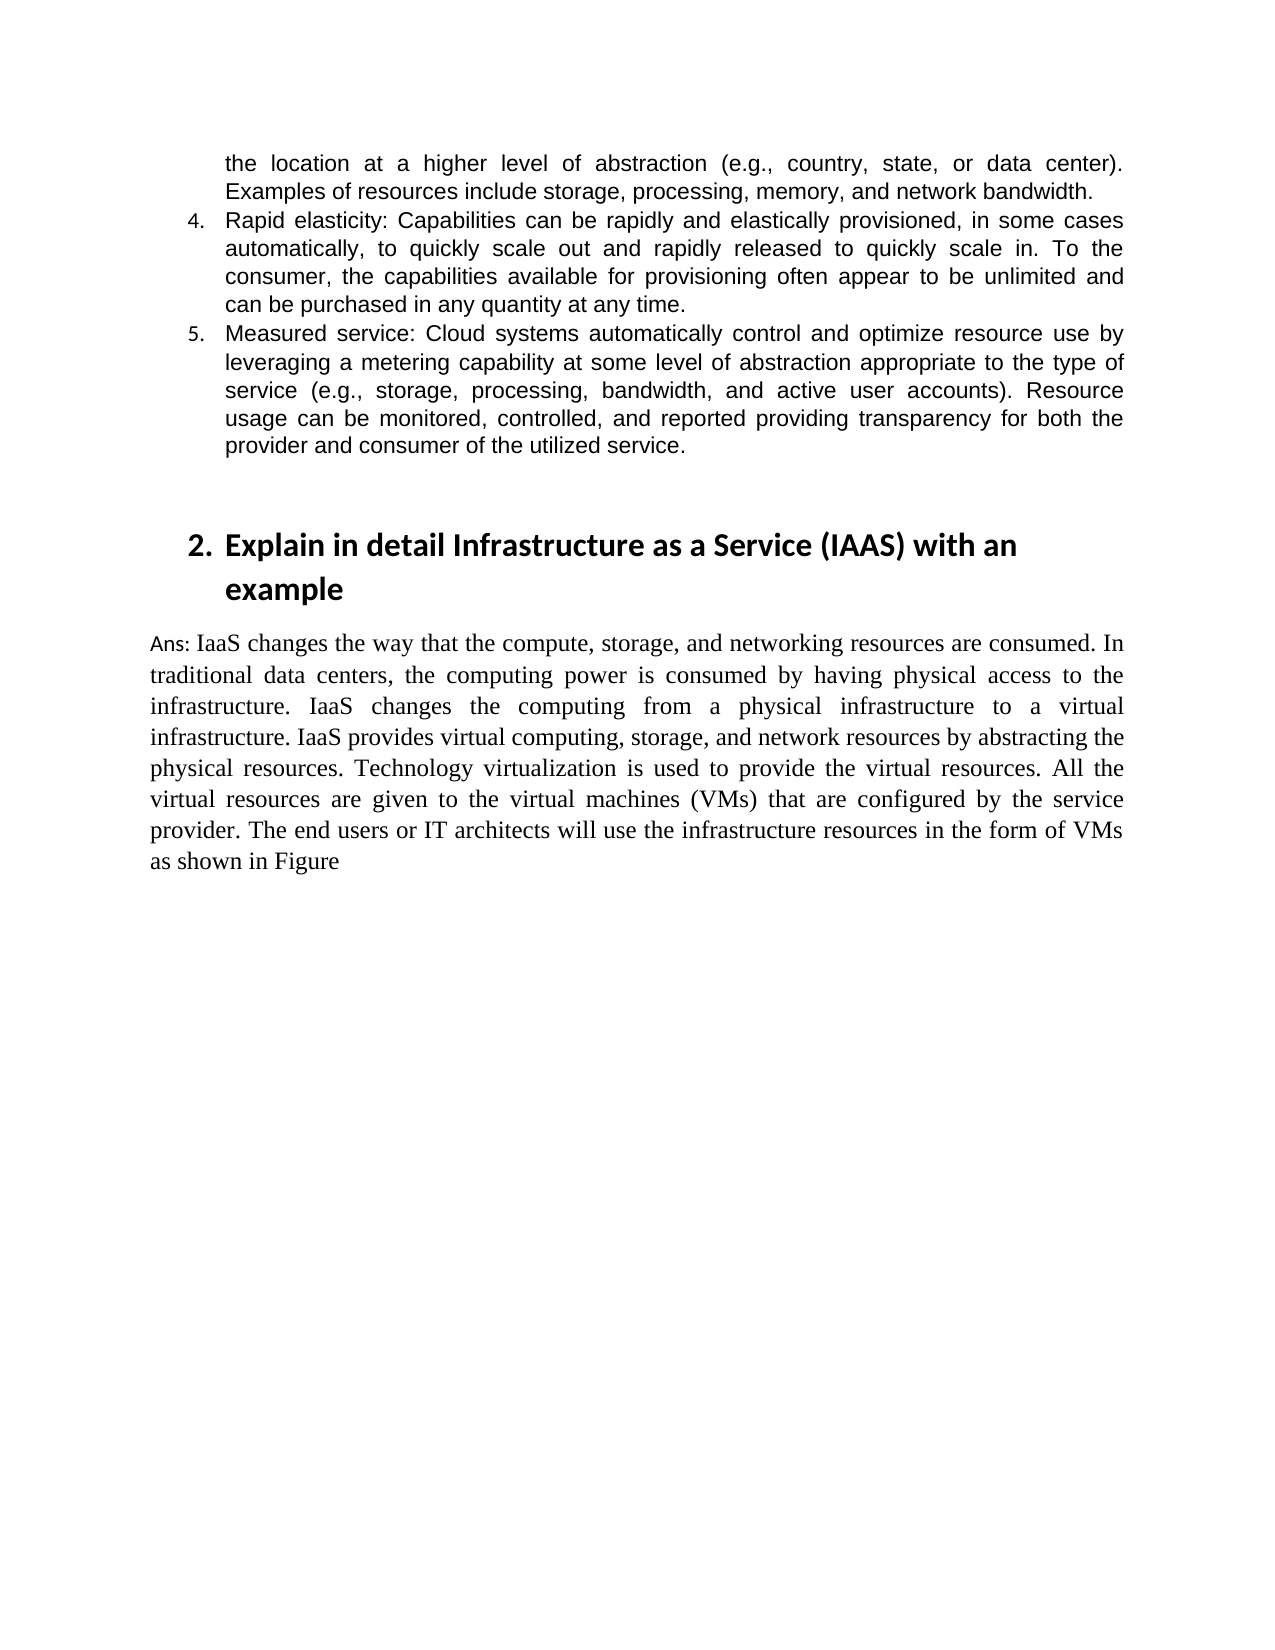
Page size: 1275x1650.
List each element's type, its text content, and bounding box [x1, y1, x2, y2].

list Rapid elasticity: Capabilities can be rapidly and elastically provisioned, in some cases automatically, to quickly scale out and rapidly released to quickly scale in. To the consumer, the capabilities available for provisioning often appear to be unlimited and can be purchased in any quantity at any time. [187, 206, 1125, 318]
list Measured service: Cloud systems automatically control and optimize resource use by leveraging a metering capability at some level of abstraction appropriate to the type of service (e.g., storage, processing, bandwidth, and active user accounts). Resource usage can be monitored, controlled, and reported providing transparency for both the provider and consumer of the utilized service. [187, 319, 1125, 459]
text Ans: IaaS changes the way that the compute, storage, and networking resources are consumed. In traditional data centers, the computing power is consumed by having physical access to the infrastructure. IaaS changes the computing from a physical infrastructure to a virtual infrastructure. IaaS provides virtual computing, storage, and network resources by abstracting the physical resources. Technology virtualization is used to provide the virtual resources. All the virtual resources are given to the virtual machines (VMs) that are configured by the service provider. The end users or IT architects will use the infrastructure resources in the form of VMs as shown in Figure [150, 628, 1125, 875]
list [187, 150, 1125, 204]
list Explain in detail Infrastructure as a Service (IAAS) with an example [187, 524, 1125, 609]
